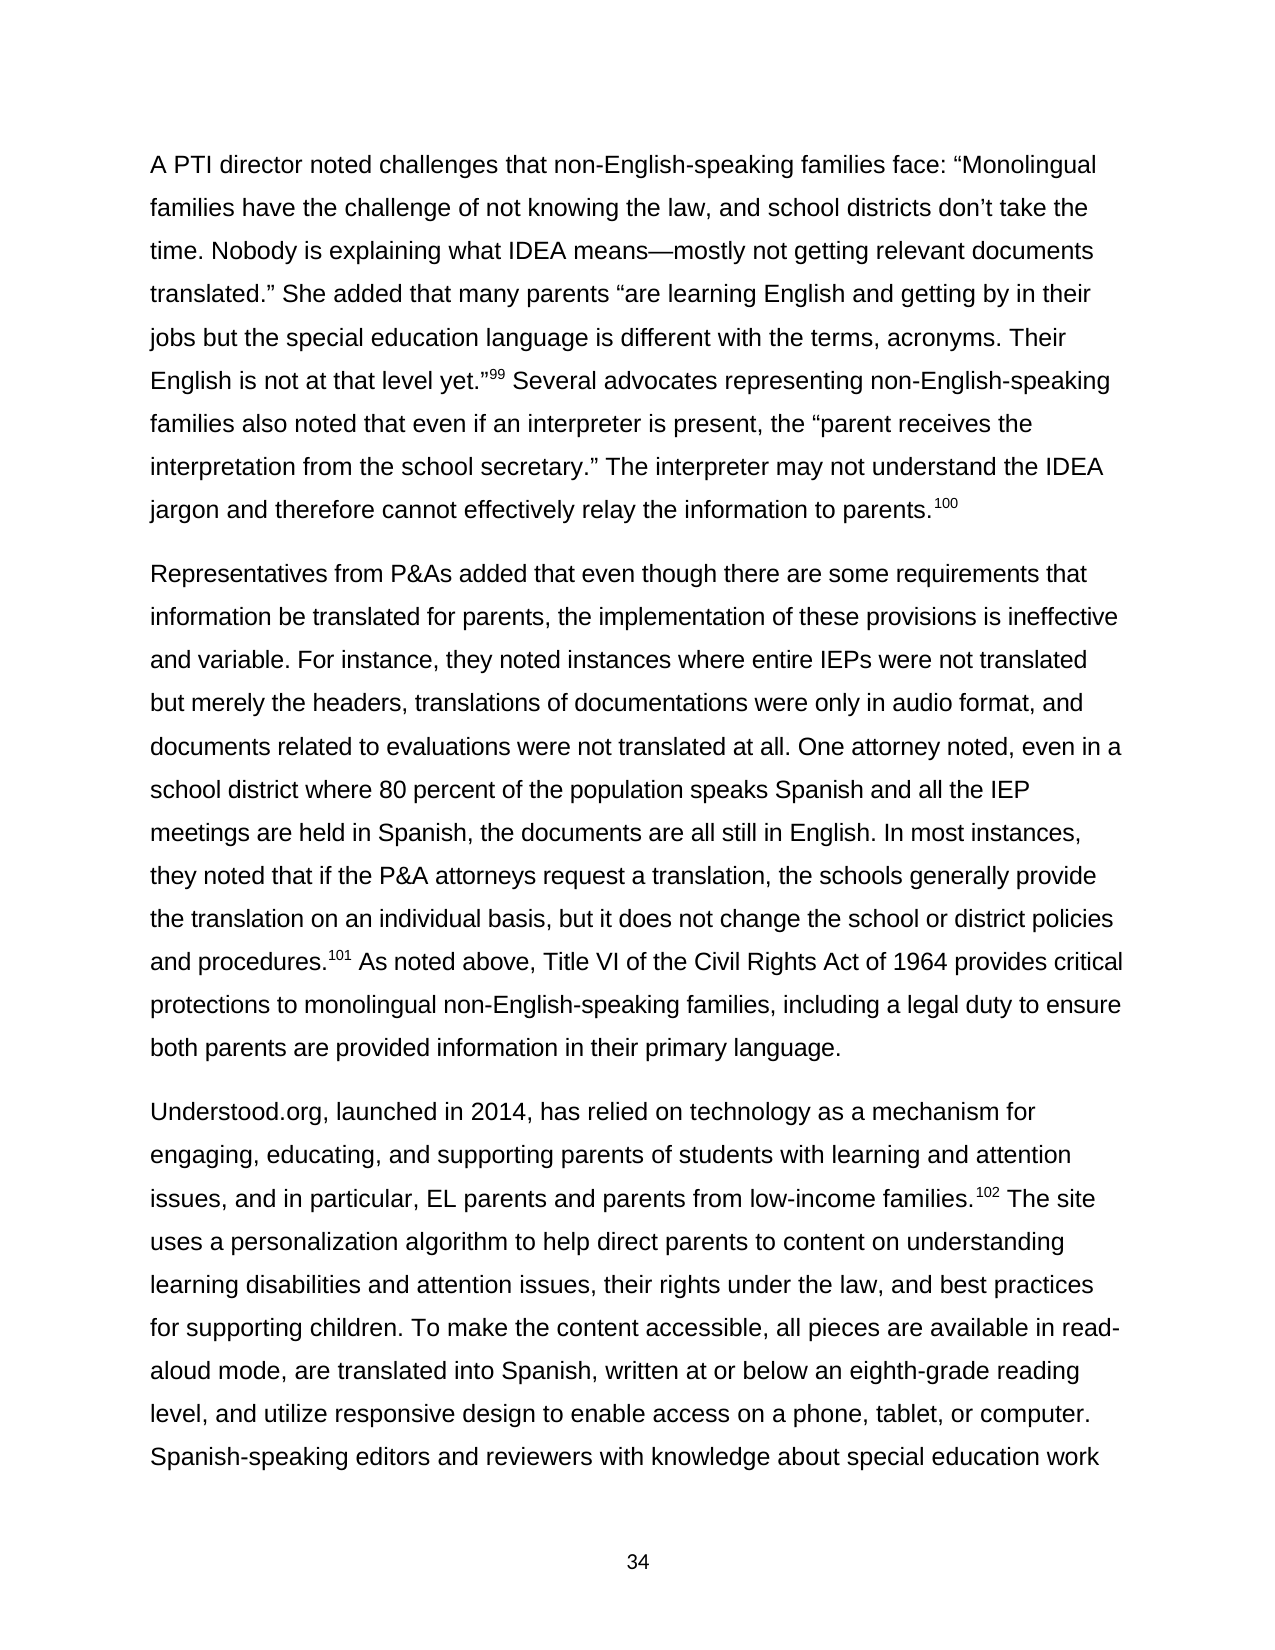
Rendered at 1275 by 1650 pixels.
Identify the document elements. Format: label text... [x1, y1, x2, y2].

text Representatives from P&As added that even though there are some requirements that information be translated for parents, the implementation of these provisions is ineffective and variable. For instance, they noted instances where entire IEPs were not translated but merely the headers, translations of documentations were only in audio format, and documents related to evaluations were not translated at all. One attorney noted, even in a school district where 80 percent of the population speaks Spanish and all the IEP meetings are held in Spanish, the documents are all still in English. In most instances, they noted that if the P&A attorneys request a translation, the schools generally provide the translation on an individual basis, but it does not change the school or district policies and procedures. As noted above, Title VI of the Civil Rights Act of 1964 provides critical protections to monolingual non-English-speaking families, including a legal duty to ensure both parents are provided information in their primary language. [150, 559, 1125, 1062]
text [150, 1097, 1125, 1471]
text A PTI director noted challenges that non-English-speaking families face: “Monolingual families have the challenge of not knowing the law, and school districts don’t take the time. Nobody is explaining what IDEA means—mostly not getting relevant documents translated.” She added that many parents “are learning English and getting by in their jobs but the special education language is different with the terms, acronyms. Their English is not at that level yet.” Several advocates representing non-English-speaking families also noted that even if an interpreter is present, the “parent receives the interpretation from the school secretary.” The interpreter may not understand the IDEA jargon and therefore cannot effectively relay the information to parents. [150, 150, 1125, 524]
